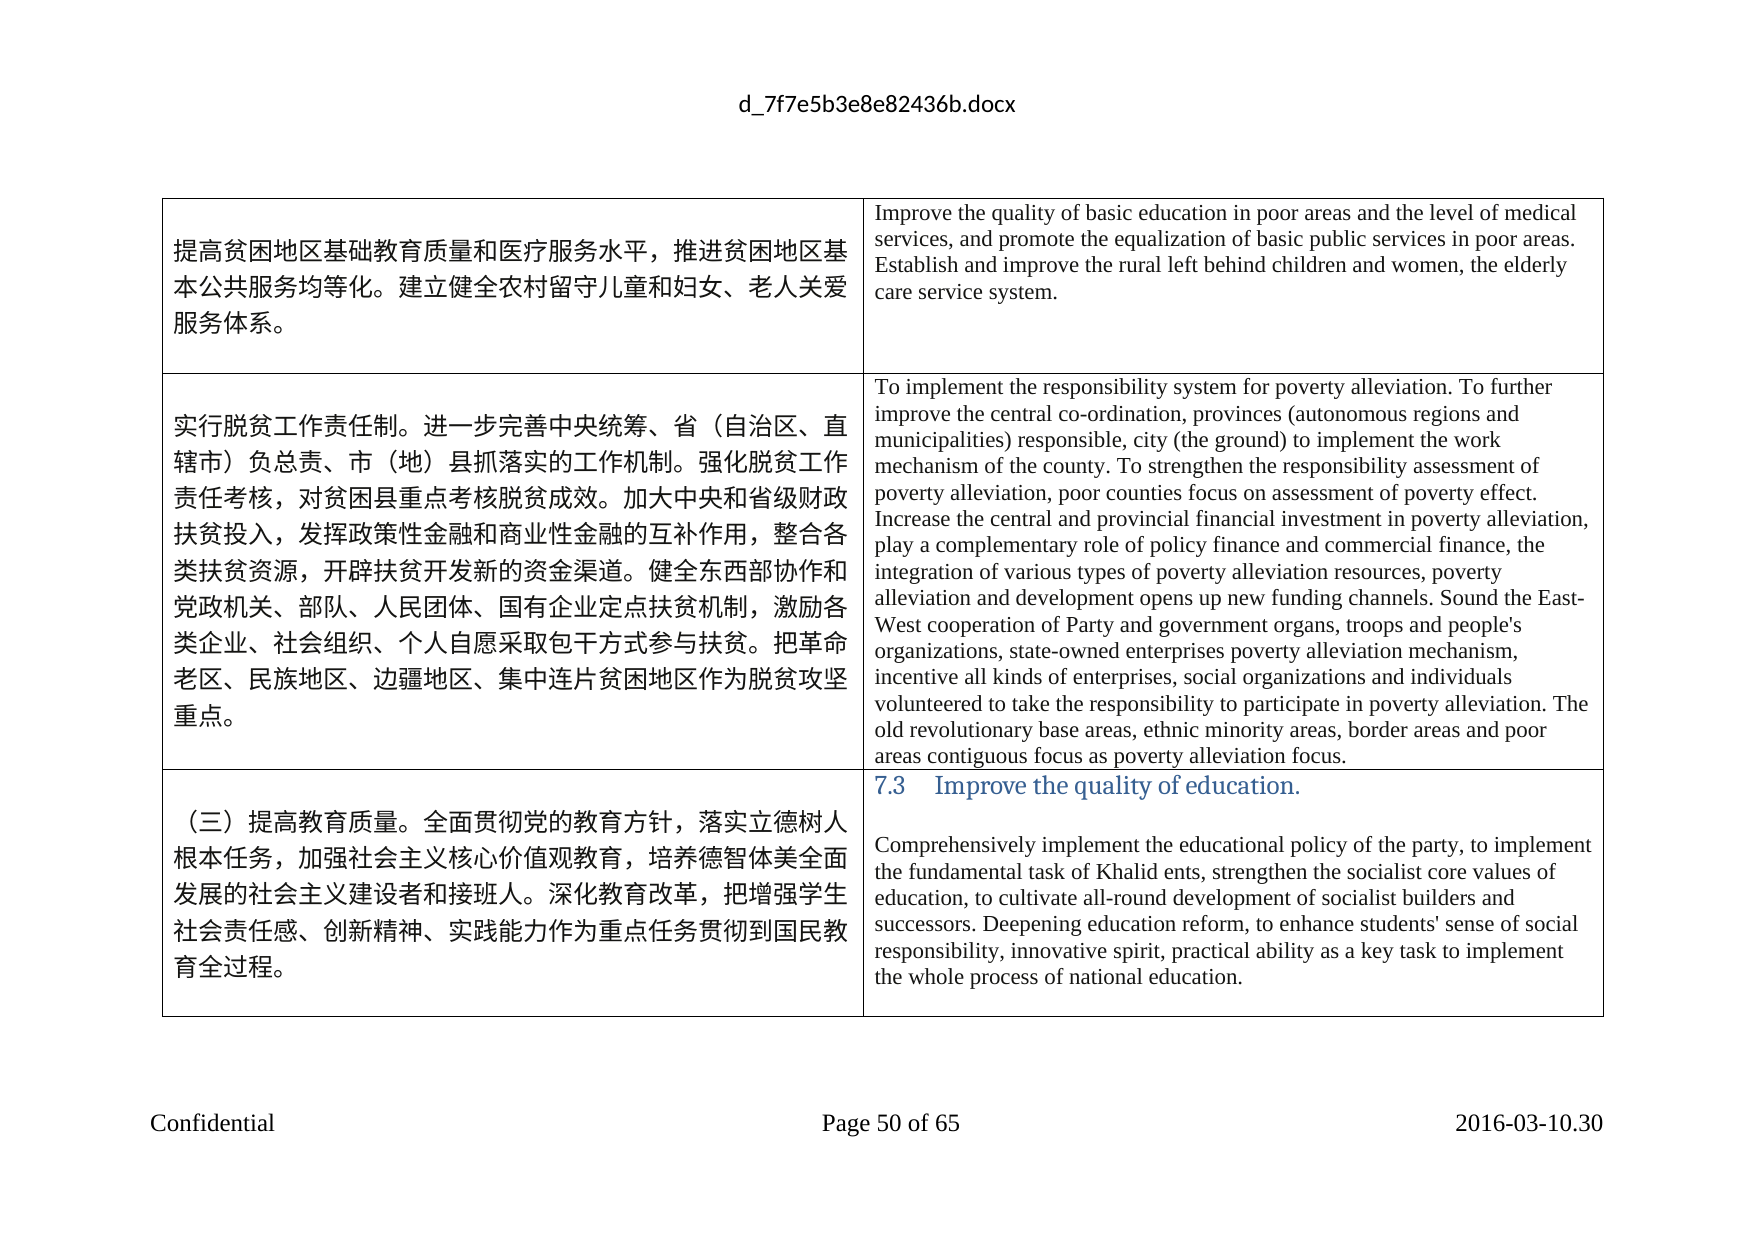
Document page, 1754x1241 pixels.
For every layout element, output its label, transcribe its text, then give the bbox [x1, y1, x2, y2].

table_cell （三）提高教育质量。全面贯彻党的教育方针，落实立德树人根本任务，加强社会主义核心价值观教育，培养德智体美全面发展的社会主义建设者和接班人。深化教育改革，把增强学生社会责任感、创新精神、实践能力作为重点任务贯彻到国民教育全过程。 [163, 770, 863, 1016]
table_cell Improve the quality of basic education in poor areas and the level of medical services, and promote the equalization of basic public services in poor areas. Establish and improve the rural left behind children and women, the elderly care service system. [864, 199, 1603, 372]
table_cell 提高贫困地区基础教育质量和医疗服务水平，推进贫困地区基本公共服务均等化。建立健全农村留守儿童和妇女、老人关爱服务体系。 [163, 199, 863, 372]
table_cell Improve the quality of education. Comprehensively implement the educational policy of the party, to implement the fundamental task of Khalid ents, strengthen the socialist core values of education, to cultivate all-round development of socialist builders and successors. Deepening education reform, to enhance students' sense of social responsibility, innovative spirit, practical ability as a key task to implement the whole process of national education. [864, 770, 1603, 1016]
table_cell To implement the responsibility system for poverty alleviation. To further improve the central co-ordination, provinces (autonomous regions and municipalities) responsible, city (the ground) to implement the work mechanism of the county. To strengthen the responsibility assessment of poverty alleviation, poor counties focus on assessment of poverty effect. Increase the central and provincial financial investment in poverty alleviation, play a complementary role of policy finance and commercial finance, the integration of various types of poverty alleviation resources, poverty alleviation and development opens up new funding channels. Sound the East-West cooperation of Party and government organs, troops and people's organizations, state-owned enterprises poverty alleviation mechanism, incentive all kinds of enterprises, social organizations and individuals volunteered to take the responsibility to participate in poverty alleviation. The old revolutionary base areas, ethnic minority areas, border areas and poor areas contiguous focus as poverty alleviation focus. [864, 374, 1603, 769]
table_cell 实行脱贫工作责任制。进一步完善中央统筹、省（自治区、直辖市）负总责、市（地）县抓落实的工作机制。强化脱贫工作责任考核，对贫困县重点考核脱贫成效。加大中央和省级财政扶贫投入，发挥政策性金融和商业性金融的互补作用，整合各类扶贫资源，开辟扶贫开发新的资金渠道。健全东西部协作和党政机关、部队、人民团体、国有企业定点扶贫机制，激励各类企业、社会组织、个人自愿采取包干方式参与扶贫。把革命老区、民族地区、边疆地区、集中连片贫困地区作为脱贫攻坚重点。 [163, 374, 863, 769]
